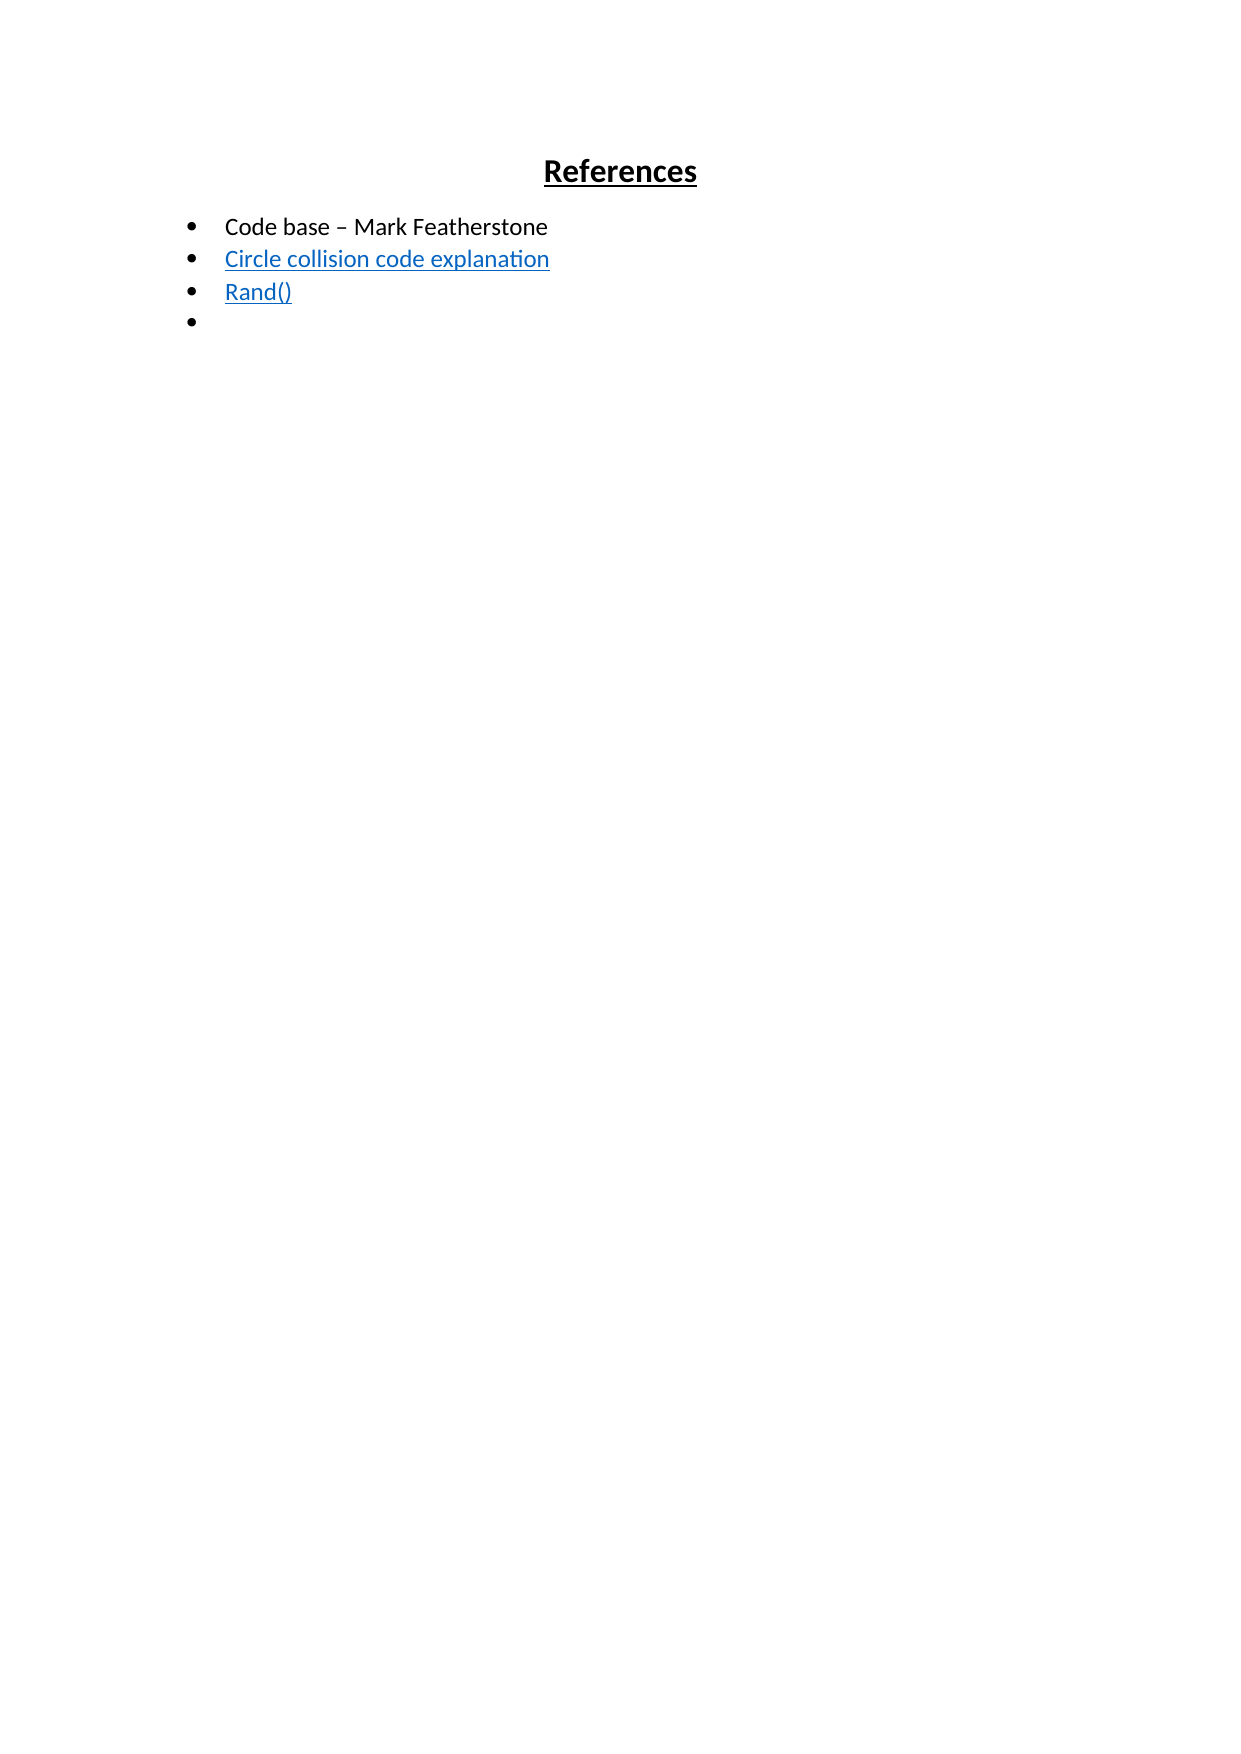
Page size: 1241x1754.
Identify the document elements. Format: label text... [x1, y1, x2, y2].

list Code base – Mark Featherstone [187, 211, 1090, 241]
list Circle collision code explanation [187, 243, 1090, 274]
list Rand() [187, 276, 1090, 307]
text References [150, 150, 1090, 191]
